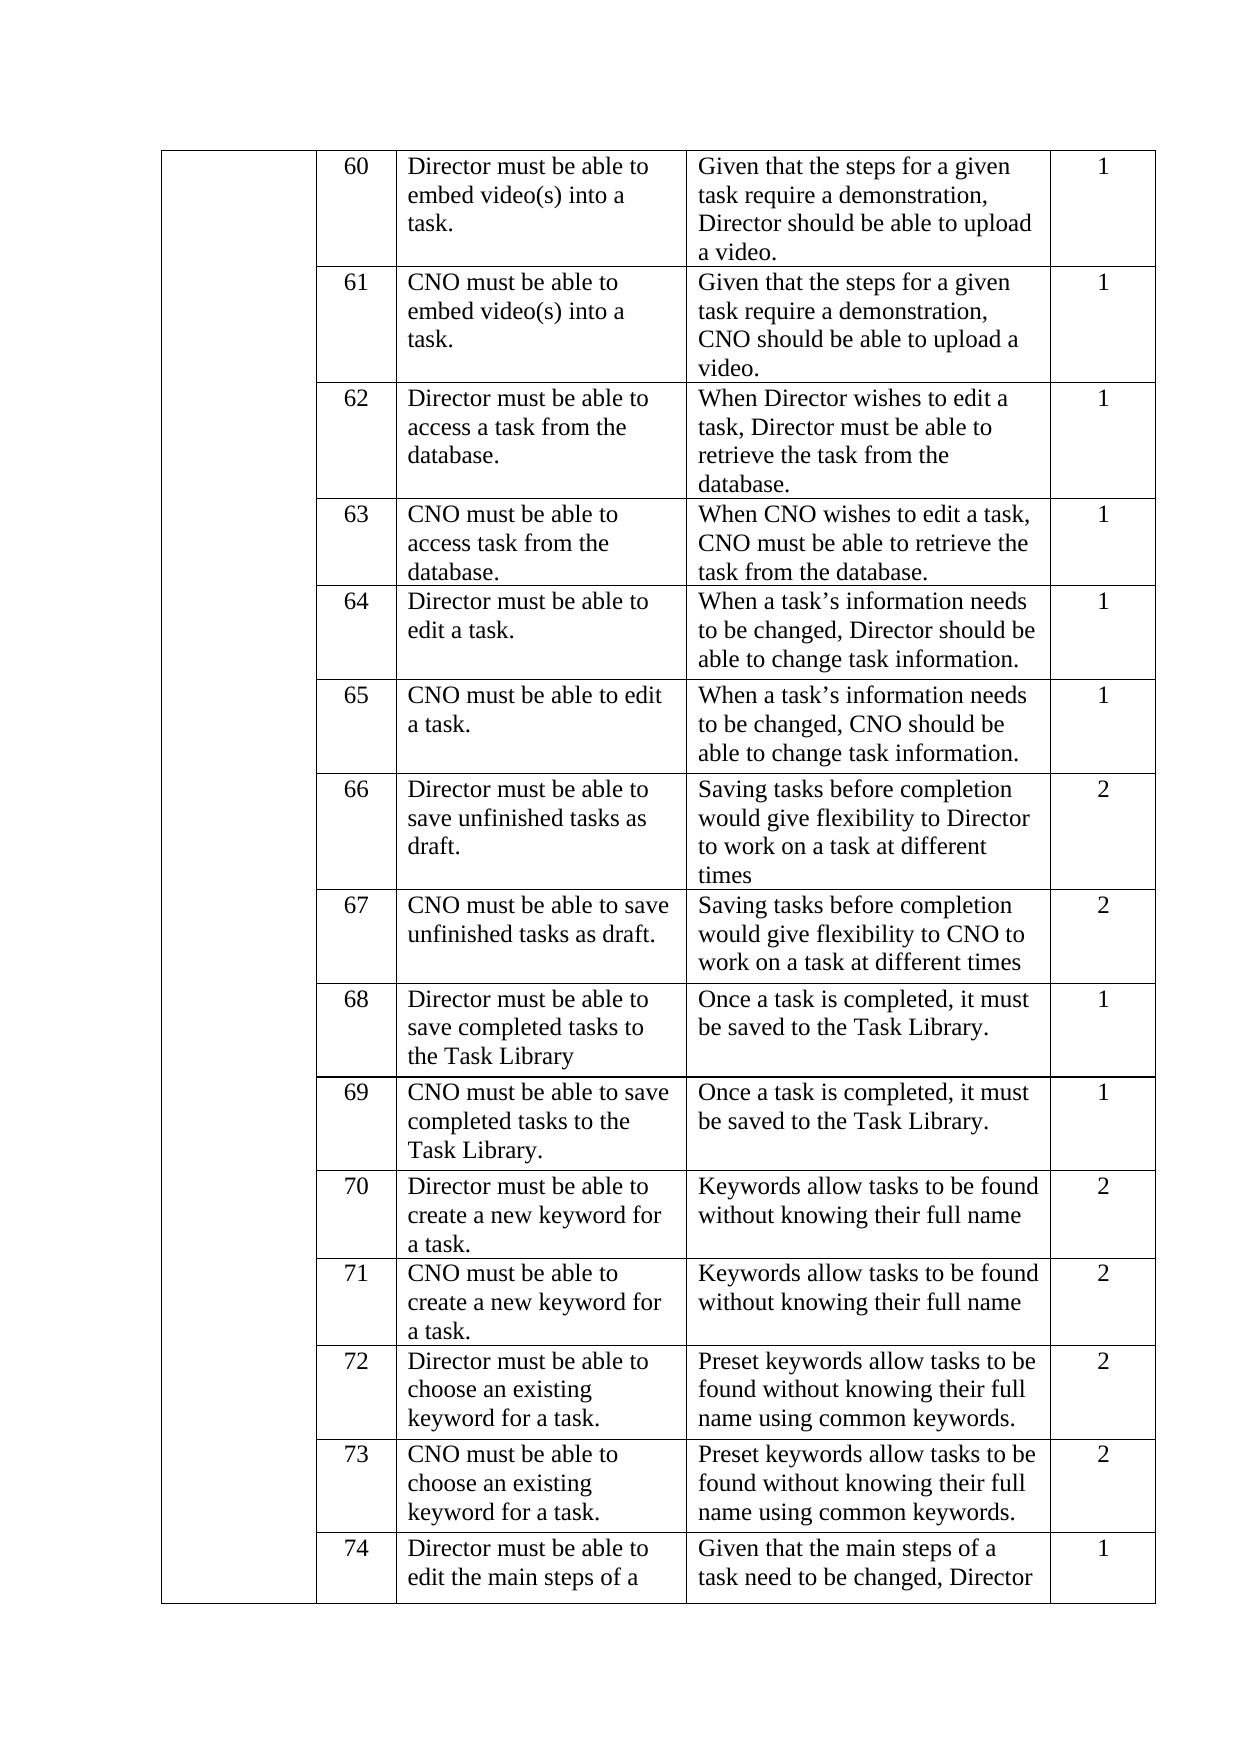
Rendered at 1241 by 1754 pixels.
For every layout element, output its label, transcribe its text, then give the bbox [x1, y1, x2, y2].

table_cell Director must be able to embed video(s) into a task. [397, 151, 686, 266]
table_cell 1 [1051, 383, 1155, 498]
table_cell 67 [317, 890, 396, 983]
table_cell Preset keywords allow tasks to be found without knowing their full name using common keywords. [687, 1346, 1050, 1438]
table_cell 1 [1051, 151, 1155, 266]
table_cell 66 [317, 774, 396, 889]
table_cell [687, 1533, 1050, 1603]
table_cell 1 [1051, 1533, 1155, 1603]
table_cell When a task’s information needs to be changed, CNO should be able to change task information. [687, 680, 1050, 773]
table_cell When CNO wishes to edit a task, CNO must be able to retrieve the task from the database. [687, 499, 1050, 585]
table_cell Director must be able to save completed tasks to the Task Library [397, 984, 686, 1076]
table_cell CNO must be able to save completed tasks to the Task Library. [397, 1078, 686, 1170]
table_cell 2 [1051, 1440, 1155, 1532]
table_cell CNO must be able to save unfinished tasks as draft. [397, 890, 686, 983]
table_cell 70 [317, 1171, 396, 1257]
table_cell 64 [317, 586, 396, 679]
table_cell 1 [1051, 680, 1155, 773]
table_cell 72 [317, 1346, 396, 1438]
table_cell Director must be able to save unfinished tasks as draft. [397, 774, 686, 889]
table_cell Director must be able to access a task from the database. [397, 383, 686, 498]
table_cell 2 [1051, 1346, 1155, 1438]
table_cell Saving tasks before completion would give flexibility to CNO to work on a task at different times [687, 890, 1050, 983]
table_cell Once a task is completed, it must be saved to the Task Library. [687, 1078, 1050, 1170]
table_cell Given that the steps for a given task require a demonstration, Director should be able to upload a video. [687, 151, 1050, 266]
table_cell When a task’s information needs to be changed, Director should be able to change task information. [687, 586, 1050, 679]
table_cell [397, 1533, 686, 1603]
table_cell 1 [1051, 586, 1155, 679]
table_cell 1 [1051, 1078, 1155, 1170]
table_cell Preset keywords allow tasks to be found without knowing their full name using common keywords. [687, 1440, 1050, 1532]
table_cell 60 [317, 151, 396, 266]
table_cell 71 [317, 1259, 396, 1345]
table_cell 65 [317, 680, 396, 773]
table_cell 62 [317, 383, 396, 498]
table_cell Keywords allow tasks to be found without knowing their full name [687, 1171, 1050, 1257]
table_cell 68 [317, 984, 396, 1076]
table_cell 69 [317, 1078, 396, 1170]
table_cell CNO must be able to embed video(s) into a task. [397, 267, 686, 382]
table_cell 2 [1051, 1259, 1155, 1345]
table_cell CNO must be able to choose an existing keyword for a task. [397, 1440, 686, 1532]
table_cell CNO must be able to create a new keyword for a task. [397, 1259, 686, 1345]
table_cell Director must be able to choose an existing keyword for a task. [397, 1346, 686, 1438]
table_cell Given that the steps for a given task require a demonstration, CNO should be able to upload a video. [687, 267, 1050, 382]
table_cell Director must be able to edit a task. [397, 586, 686, 679]
table_cell 73 [317, 1440, 396, 1532]
table_cell 2 [1051, 1171, 1155, 1257]
table_cell CNO must be able to edit a task. [397, 680, 686, 773]
table_cell 1 [1051, 267, 1155, 382]
table_cell Director must be able to create a new keyword for a task. [397, 1171, 686, 1257]
table_cell 2 [1051, 774, 1155, 889]
table_cell CNO must be able to access task from the database. [397, 499, 686, 585]
table_cell 61 [317, 267, 396, 382]
table_cell 1 [1051, 984, 1155, 1076]
table_cell 1 [1051, 499, 1155, 585]
table_cell When Director wishes to edit a task, Director must be able to retrieve the task from the database. [687, 383, 1050, 498]
table_cell Keywords allow tasks to be found without knowing their full name [687, 1259, 1050, 1345]
table_cell 63 [317, 499, 396, 585]
table_cell 2 [1051, 890, 1155, 983]
table_cell 74 [317, 1533, 396, 1603]
table_cell Saving tasks before completion would give flexibility to Director to work on a task at different times [687, 774, 1050, 889]
table_cell Once a task is completed, it must be saved to the Task Library. [687, 984, 1050, 1076]
